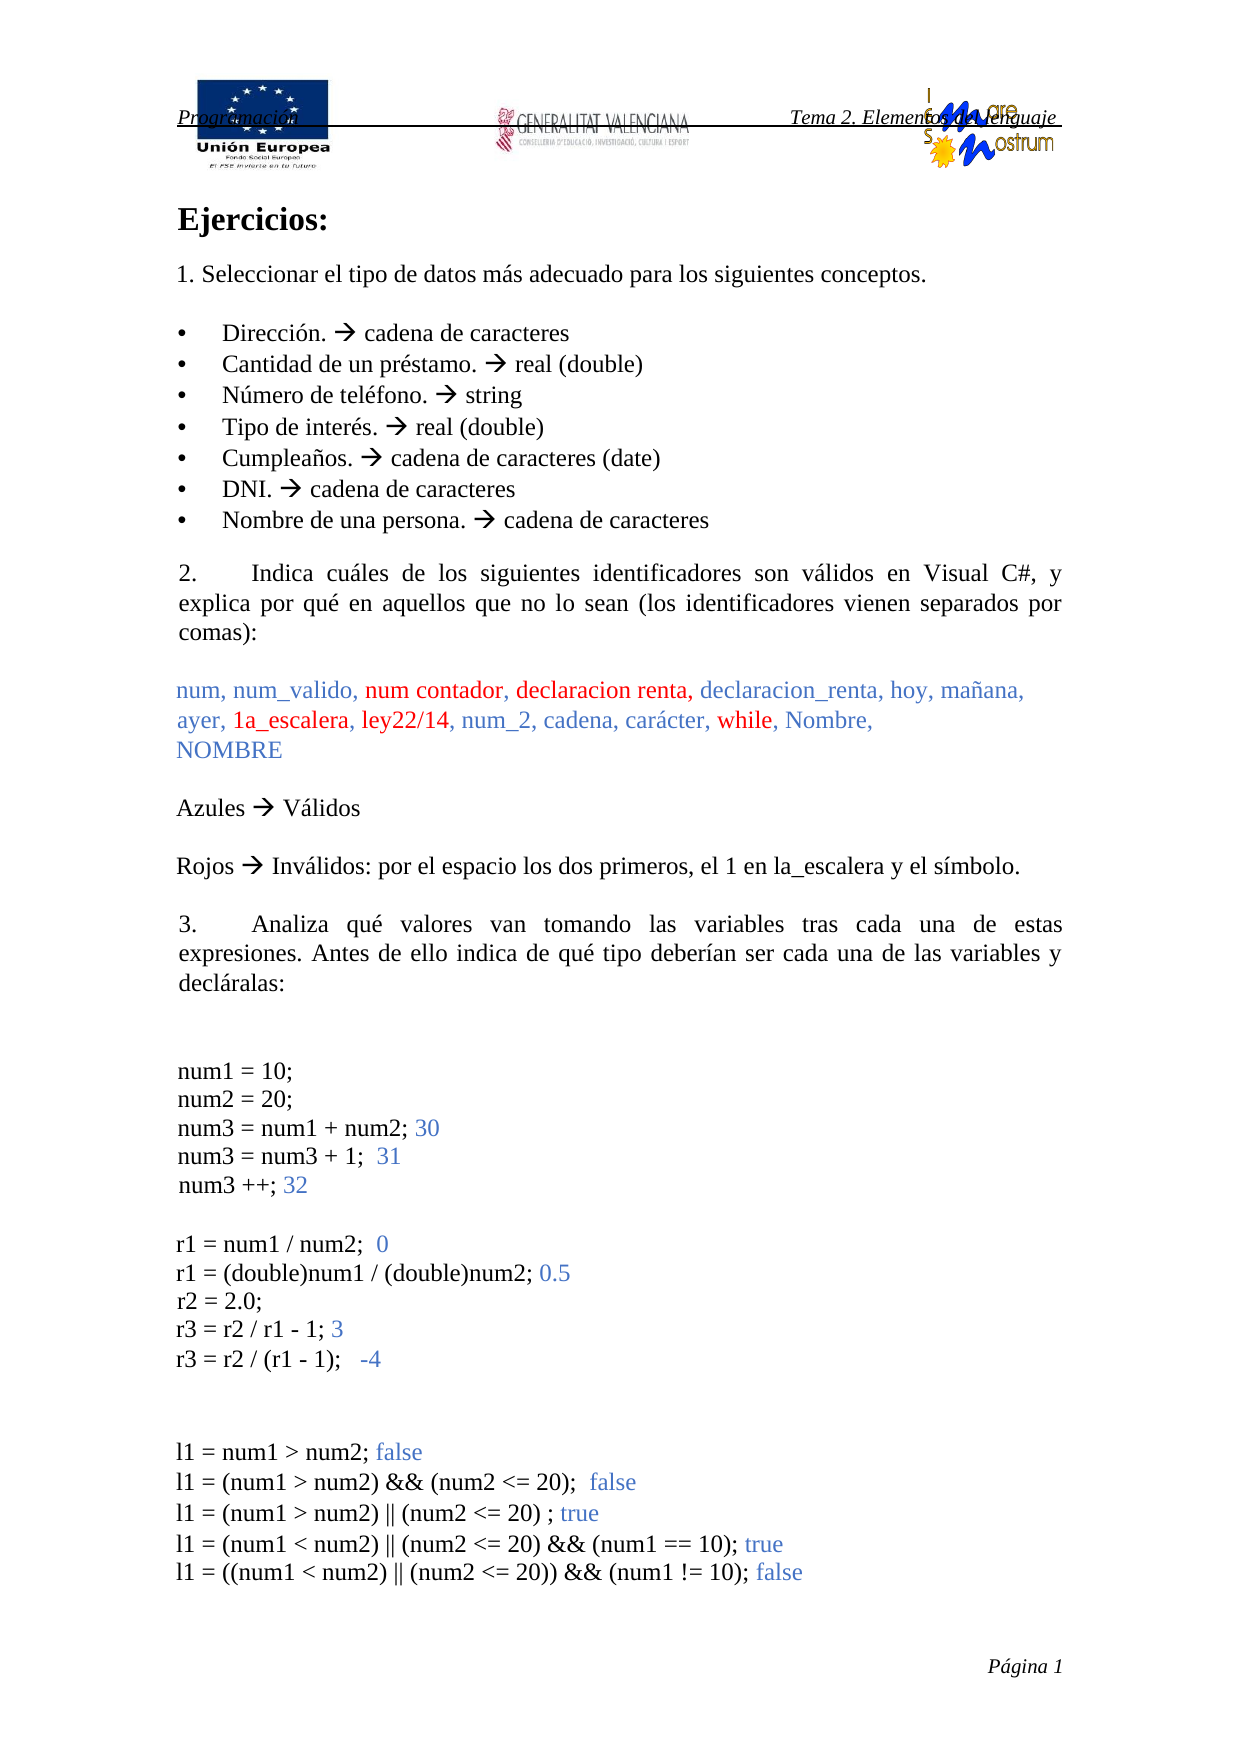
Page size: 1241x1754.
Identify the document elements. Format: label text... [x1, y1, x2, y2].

list Analiza qué valores van tomando las variables tras cada una de estas expresiones. Antes de ello indica de qué tipo deberían ser cada una de las variables y decláralas: [178, 909, 1063, 997]
picture [482, 87, 703, 125]
text l1 = (num1 > num2) || (num2 <= 20) ; true [176, 1498, 679, 1527]
picture [183, 73, 339, 125]
picture [183, 127, 339, 171]
text num2 = 20; [177, 1085, 483, 1113]
picture [923, 87, 1054, 125]
list Indica cuáles de los siguientes identificadores son válidos en Visual C#, y explica por qué en aquellos que no lo sean (los identificadores vienen separados por comas): [178, 558, 1063, 646]
picture [482, 127, 703, 171]
list Nombre de una persona. cadena de caracteres [177, 504, 1063, 533]
text l1 = ((num1 < num2) || (num2 <= 20)) && (num1 != 10); false [176, 1558, 852, 1586]
list Cumpleaños. cadena de caracteres (date) [177, 442, 1063, 471]
text l1 = (num1 > num2) && (num2 <= 20); false [176, 1467, 679, 1496]
text l1 = num1 > num2; false [176, 1437, 1063, 1465]
list DNI. cadena de caracteres [177, 473, 1063, 502]
text num, num_valido, num contador, declaracion renta, declaracion_renta, hoy, mañana, ayer, 1a_escalera, ley22/14, num_2, cadena, carácter, while, Nombre, [176, 675, 1024, 733]
text r3 = r2 / (r1 - 1); -4 [176, 1344, 1063, 1372]
text num3 = num1 + num2; 30 [177, 1113, 483, 1142]
text NOMBRE [176, 736, 1063, 764]
text Azules Válidos [176, 793, 1063, 822]
picture [923, 127, 1054, 168]
list Tipo de interés. real (double) [177, 411, 1063, 440]
text 1. Seleccionar el tipo de datos más adecuado para los siguientes conceptos. [176, 259, 1063, 287]
text r3 = r2 / r1 - 1; 3 [176, 1315, 609, 1344]
text r1 = (double)num1 / (double)num2; 0.5 r2 = 2.0; [176, 1258, 609, 1315]
text num1 = 10; [177, 1056, 483, 1085]
text l1 = (num1 < num2) || (num2 <= 20) && (num1 == 10); true [176, 1529, 852, 1558]
text Rojos Inválidos: por el espacio los dos primeros, el 1 en la_escalera y el símbolo. [176, 851, 1063, 880]
list Dirección. cadena de caracteres [177, 318, 1063, 347]
text r1 = num1 / num2; 0 [176, 1230, 609, 1258]
text Ejercicios: [177, 199, 1063, 237]
list Cantidad de un préstamo. real (double) [177, 349, 1063, 378]
text num3 = num3 + 1; 31 num3 ++; 32 [177, 1142, 483, 1199]
list Número de teléfono. string [177, 380, 1063, 409]
